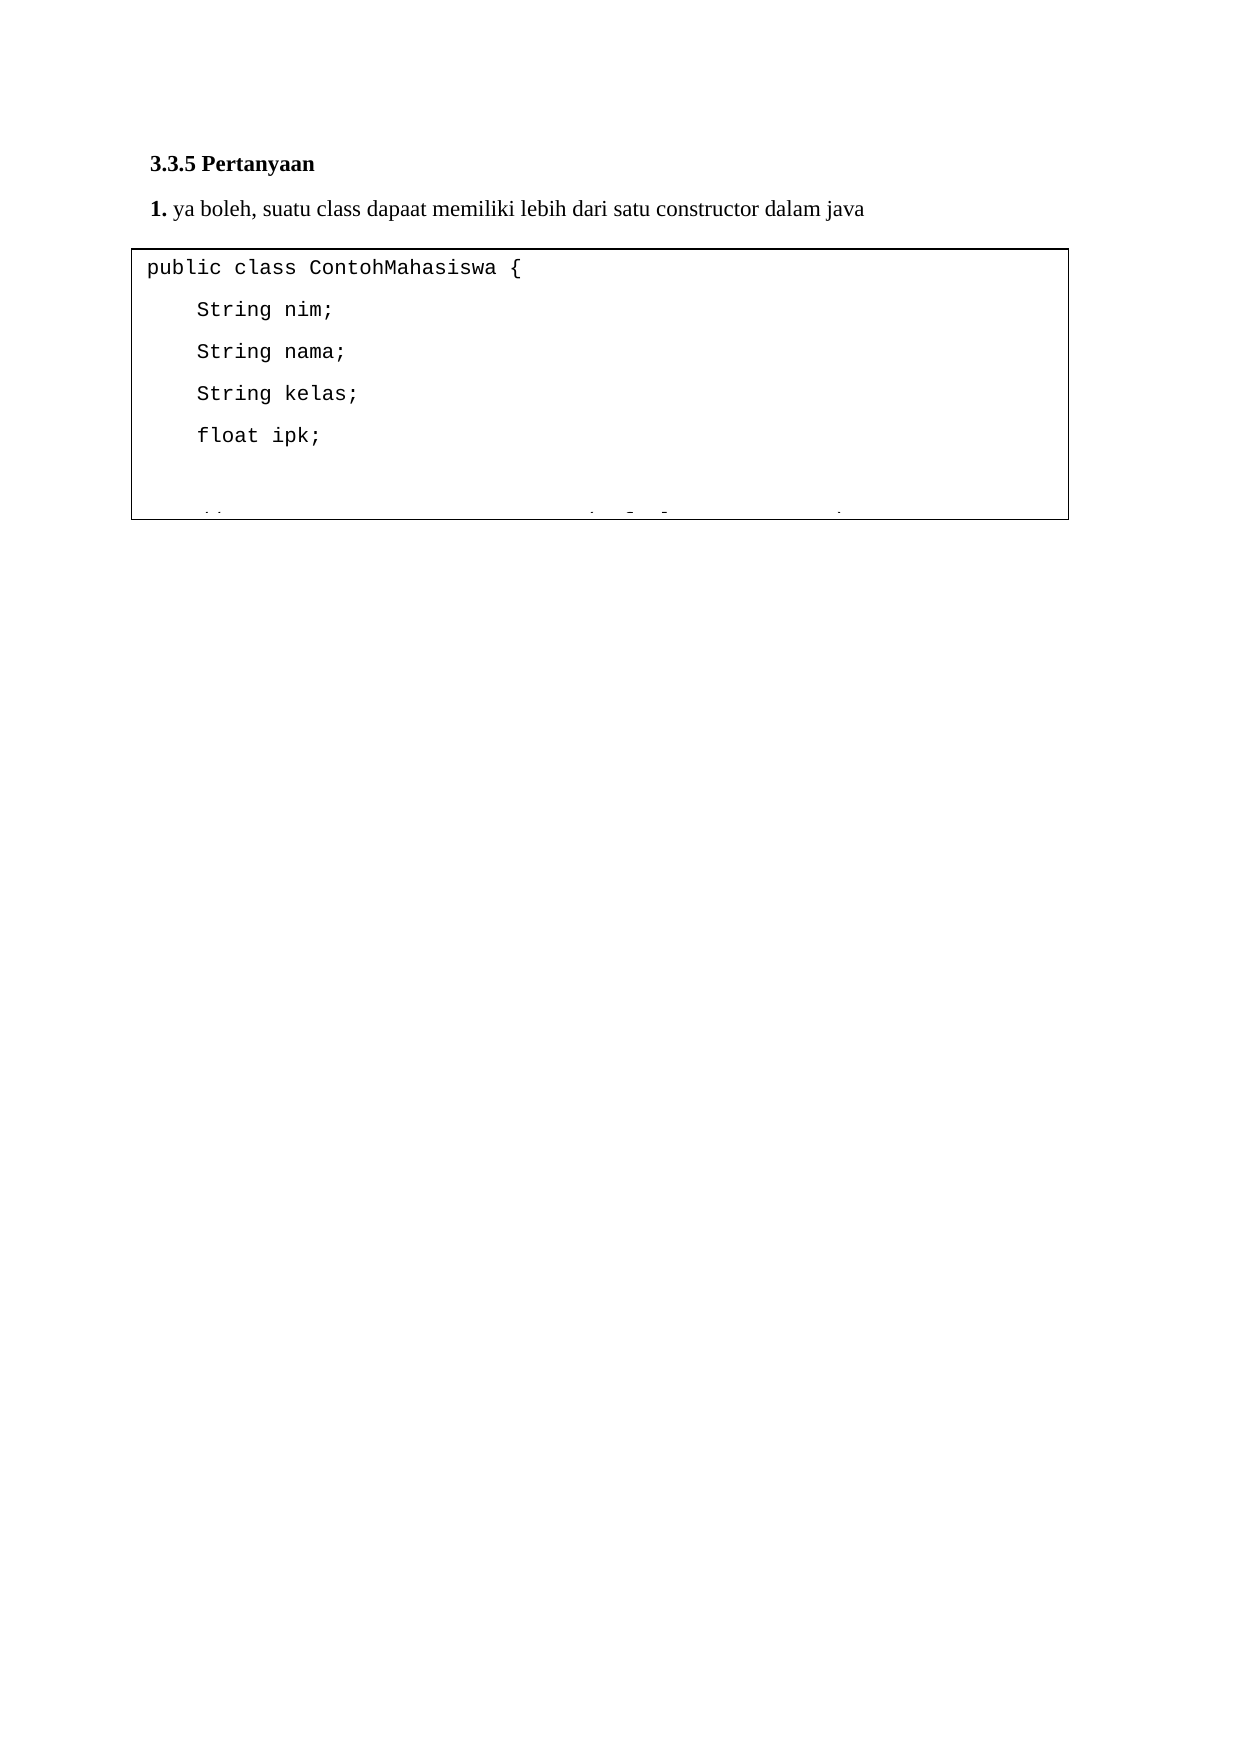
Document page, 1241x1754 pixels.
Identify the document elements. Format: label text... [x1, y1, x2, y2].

text 3.3.5 Pertanyaan [150, 150, 1090, 176]
text 1. ya boleh, suatu class dapaat memiliki lebih dari satu constructor dalam java [150, 195, 1090, 221]
